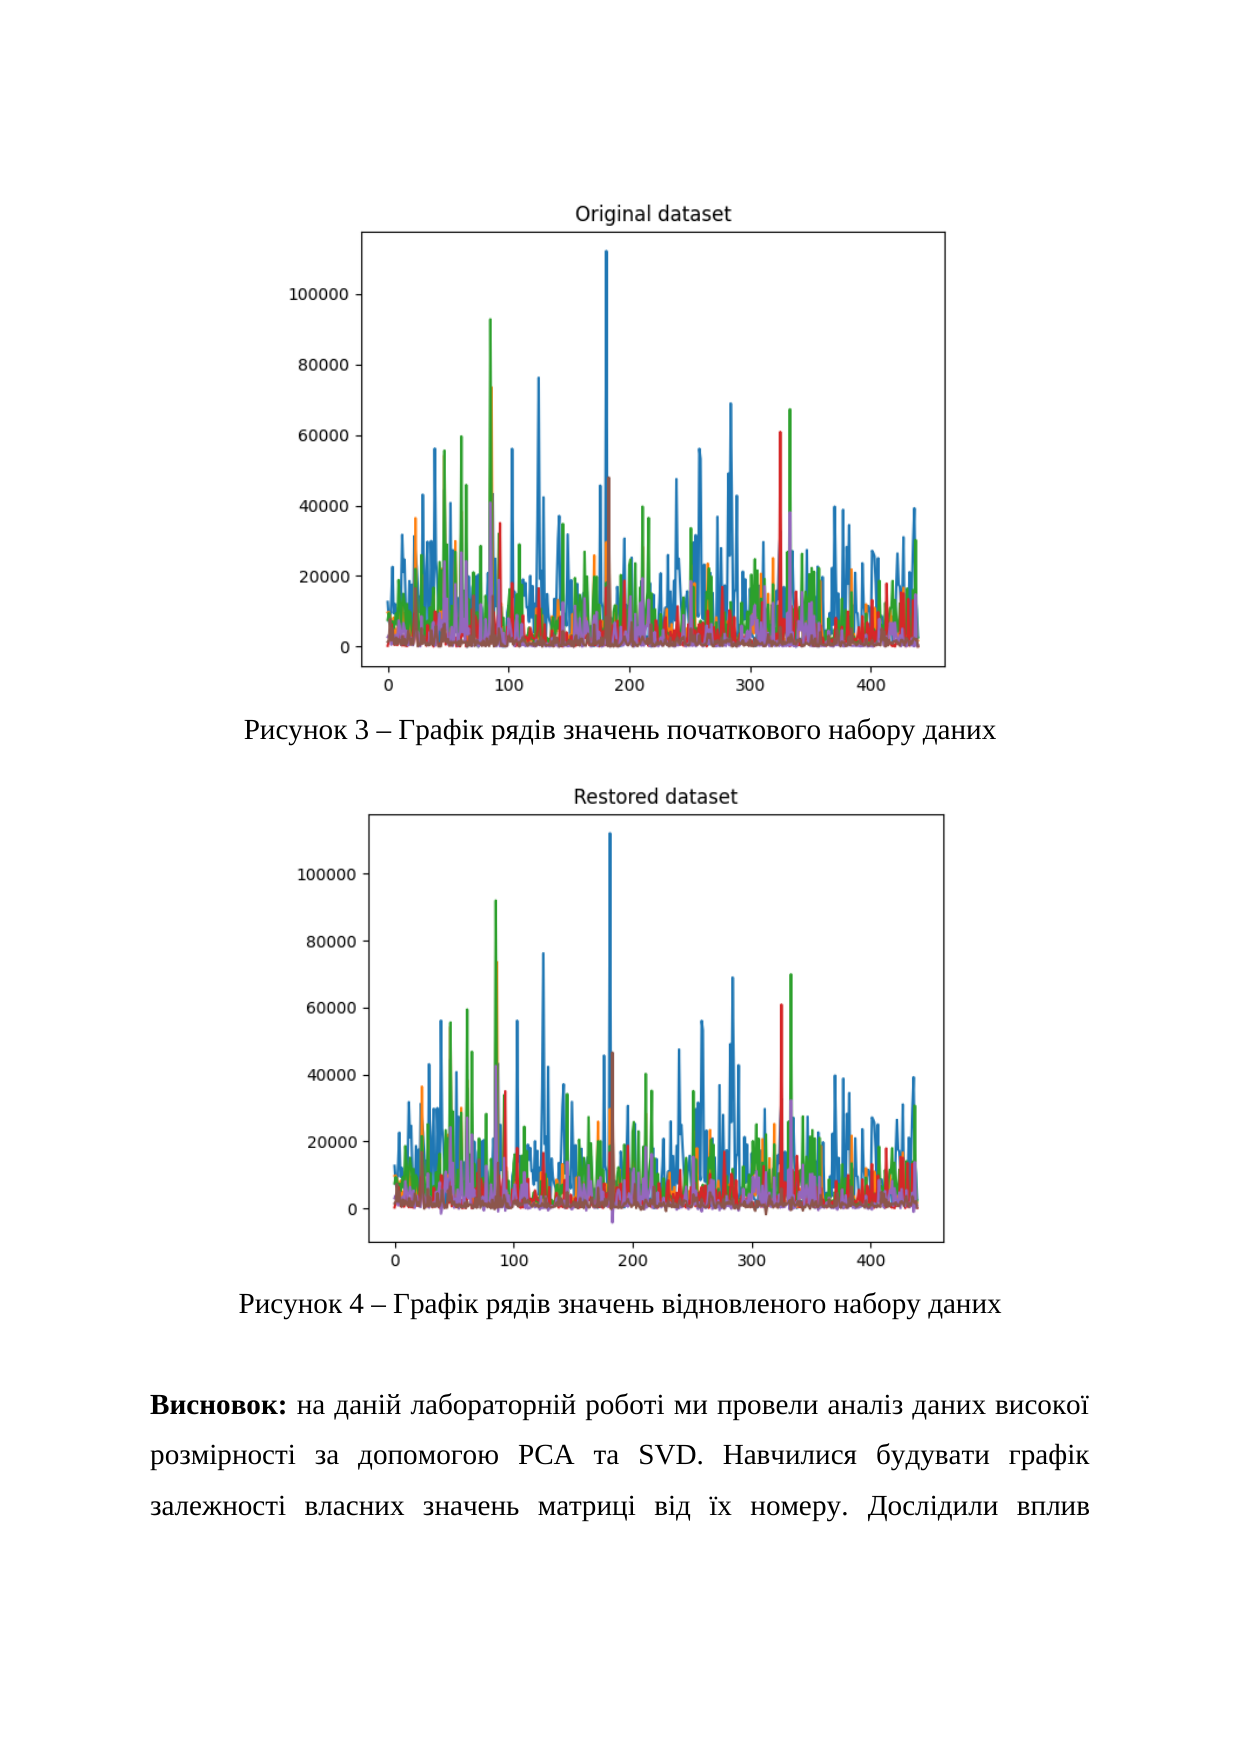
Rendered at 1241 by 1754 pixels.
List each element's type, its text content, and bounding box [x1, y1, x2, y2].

text Рисунок 3 – Графік рядів значень початкового набору даних [150, 712, 1090, 745]
picture [292, 783, 948, 1272]
text Рисунок 4 – Графік рядів значень відновленого набору даних [150, 1286, 1090, 1320]
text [150, 1387, 1090, 1521]
picture [286, 200, 954, 698]
